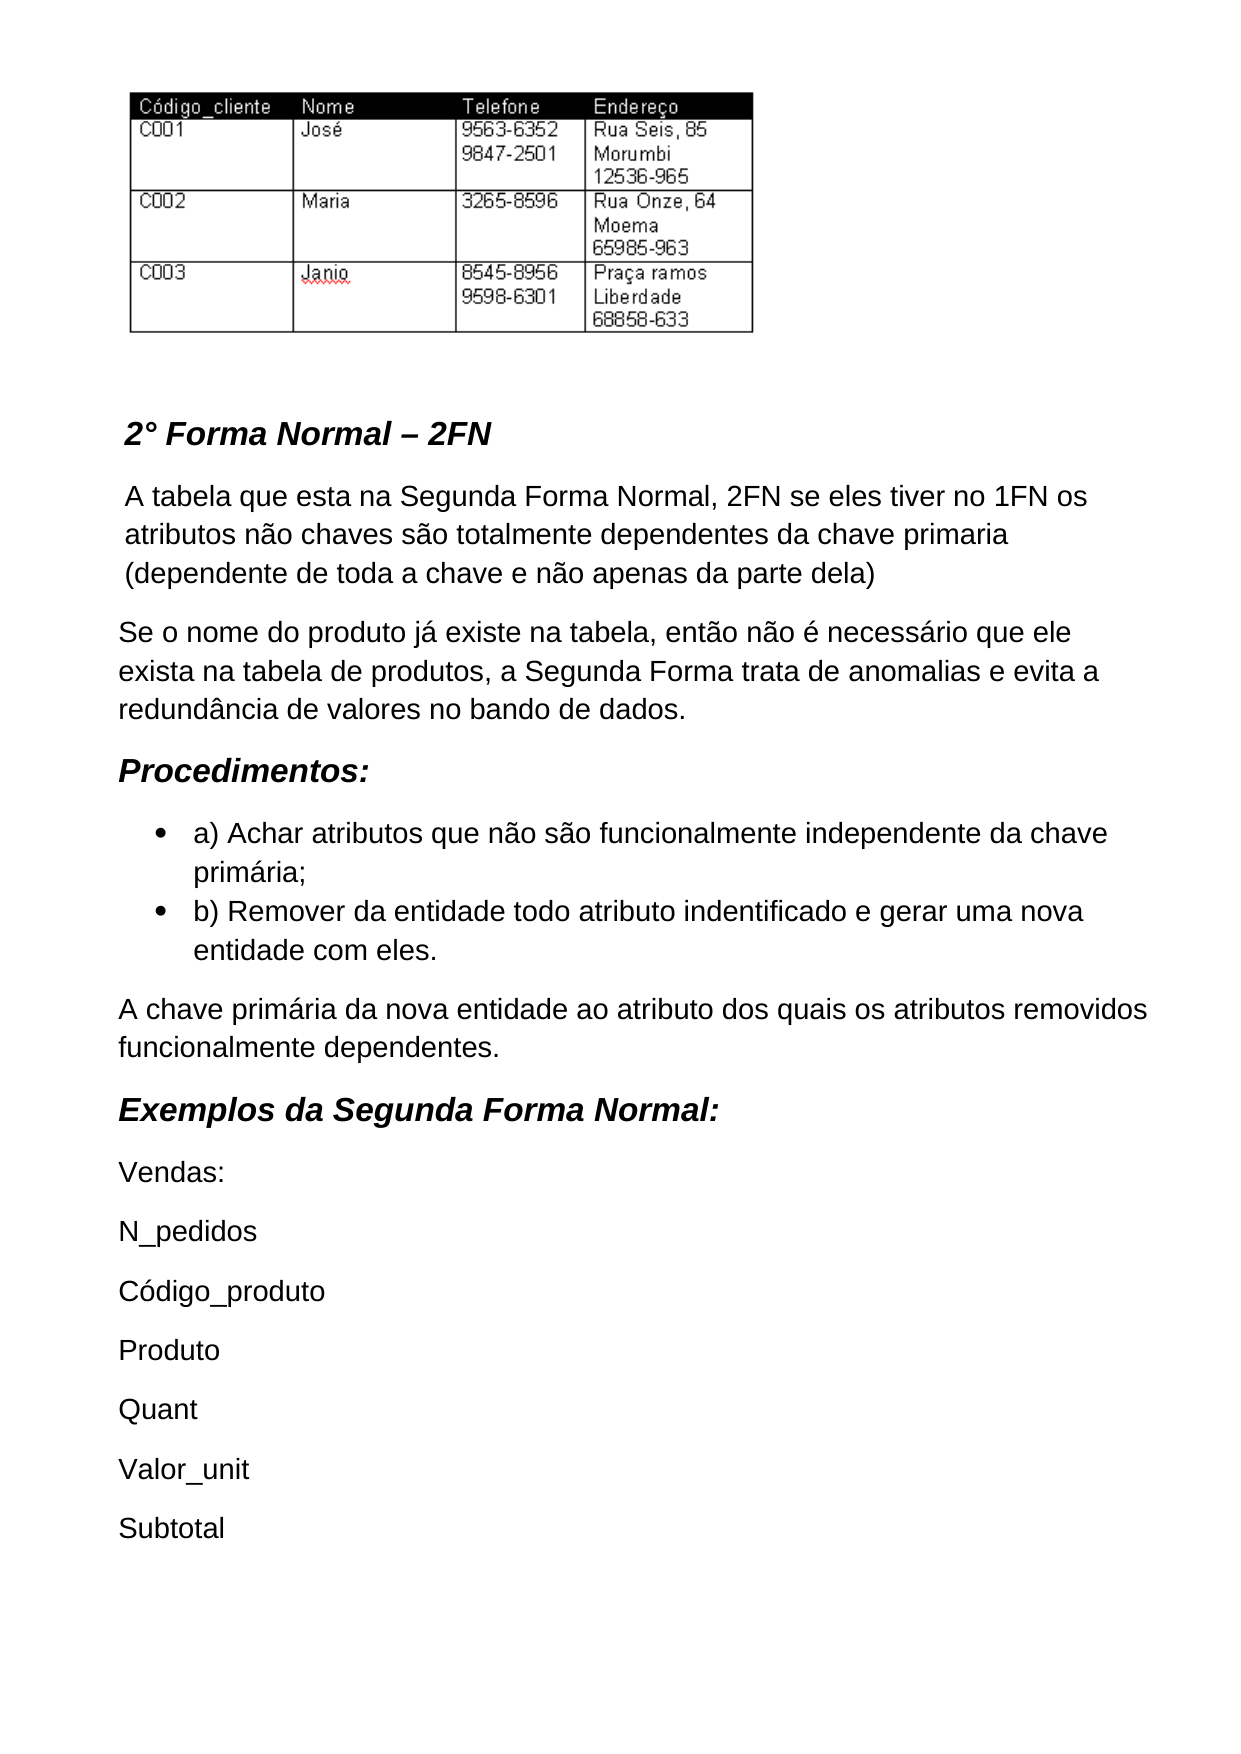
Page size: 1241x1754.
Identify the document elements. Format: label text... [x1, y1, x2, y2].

text Exemplos da Segunda Forma Normal: [118, 1090, 1152, 1128]
text Quant [118, 1392, 1152, 1426]
text Procedimentos: [118, 751, 1152, 790]
text Se o nome do produto já existe na tabela, então não é necessário que ele exista na tabela de produtos, a Segunda Forma trata de anomalias e evita a redundância de valores no bando de dados. [118, 615, 1152, 726]
text Valor_unit [118, 1452, 1152, 1485]
text Subtotal [118, 1511, 1152, 1544]
text N_pedidos [118, 1214, 1152, 1248]
text Código_produto [118, 1273, 1152, 1307]
text Vendas: [118, 1155, 1152, 1188]
text A chave primária da nova entidade ao atributo dos quais os atributos removidos funcionalmente dependentes. [118, 992, 1152, 1064]
list a) Achar atributos que não são funcionalmente independente da chave primária; [156, 816, 1152, 889]
text Produto [118, 1333, 1152, 1366]
picture [124, 88, 758, 336]
list b) Remover da entidade todo atributo indentificado e gerar uma nova entidade com eles. [156, 894, 1152, 966]
text 2° Forma Normal – 2FN [124, 413, 1152, 452]
text A tabela que esta na Segunda Forma Normal, 2FN se eles tiver no 1FN os atributos não chaves são totalmente dependentes da chave primaria (dependente de toda a chave e não apenas da parte dela) [124, 478, 1152, 589]
